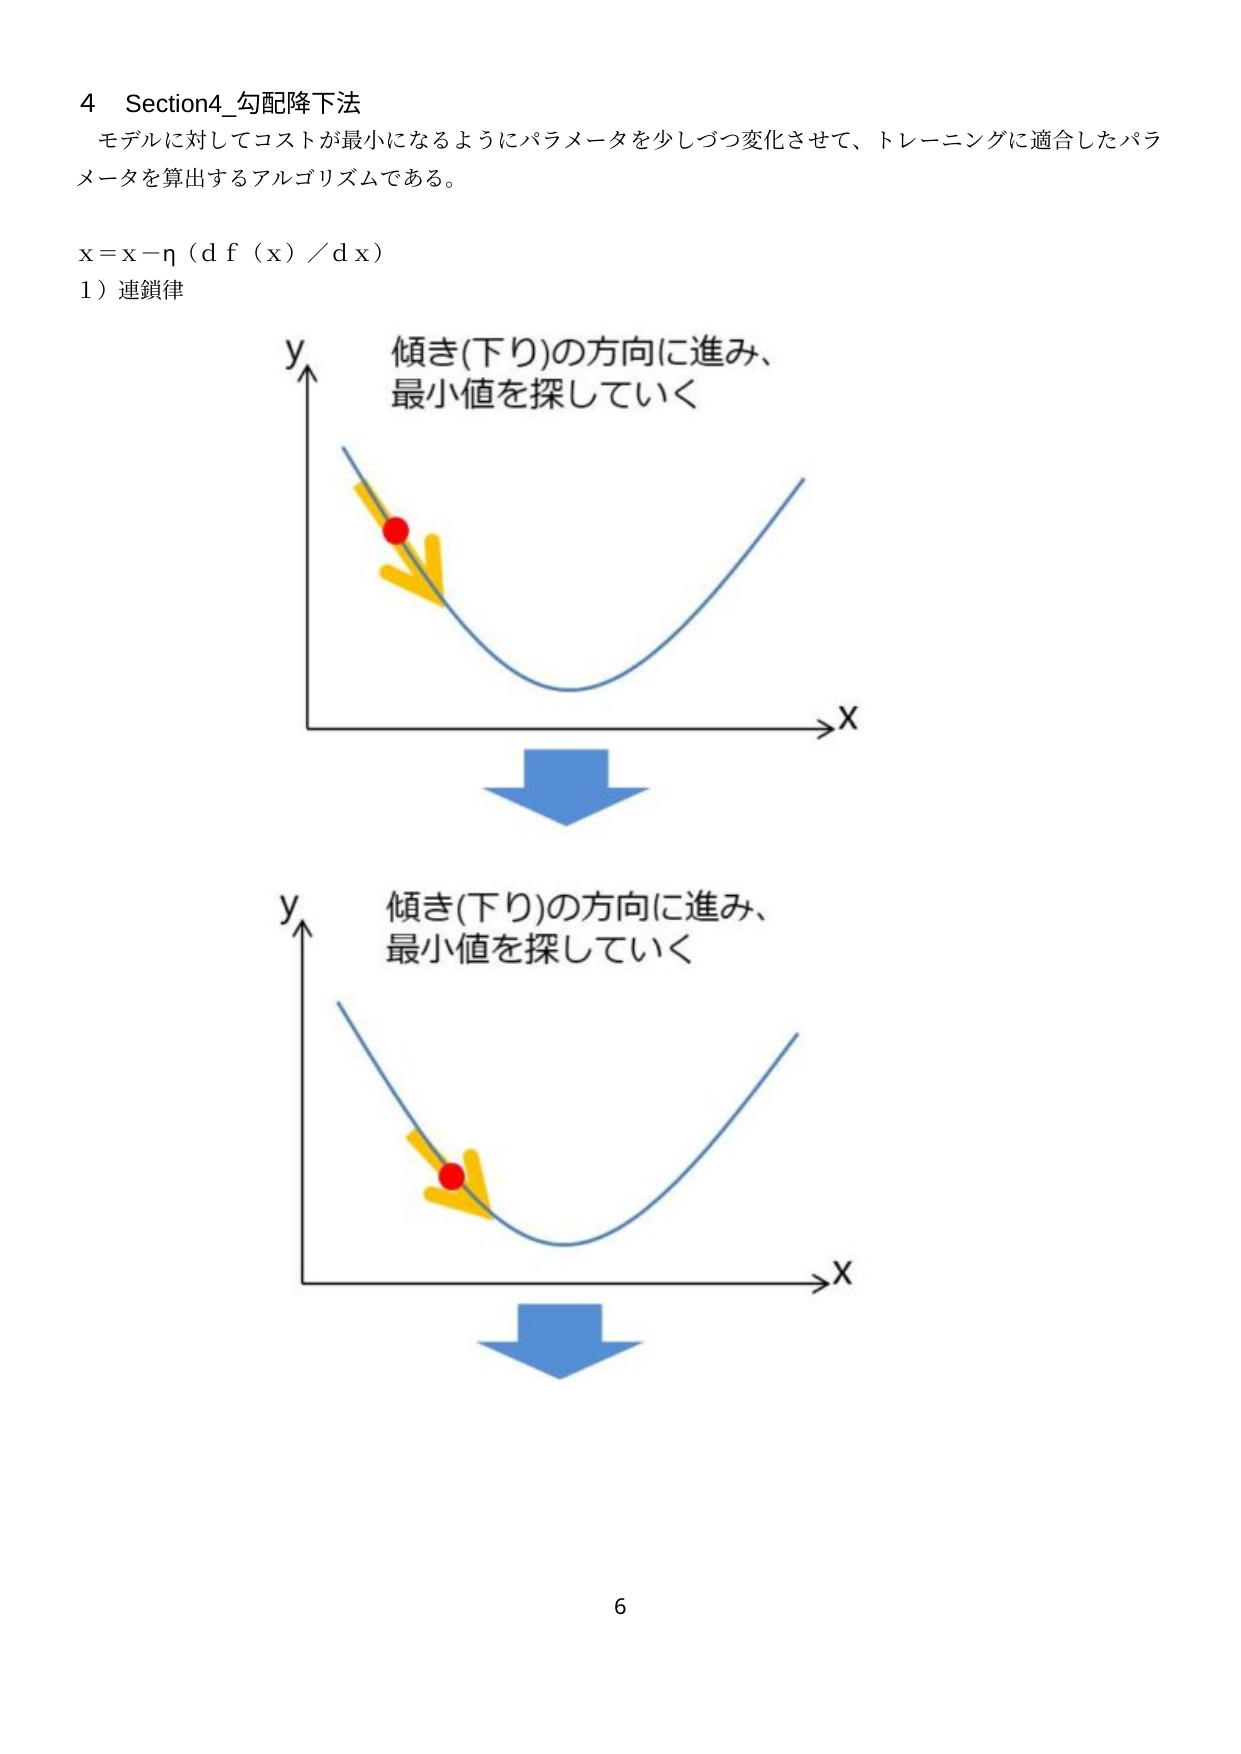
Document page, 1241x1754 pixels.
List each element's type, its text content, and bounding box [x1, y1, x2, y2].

subtitle ４ Section4_勾配降下法 [75, 83, 1165, 121]
text ｘ＝ｘ－η（ｄｆ（ｘ）／ｄｘ） [75, 233, 1165, 271]
text １）連鎖律 [75, 271, 1165, 308]
picture [250, 870, 952, 1382]
picture [250, 308, 1013, 843]
text モデルに対してコストが最小になるようにパラメータを少しづつ変化させて、トレーニングに適合したパラメータを算出するアルゴリズムである。 [75, 121, 1165, 196]
